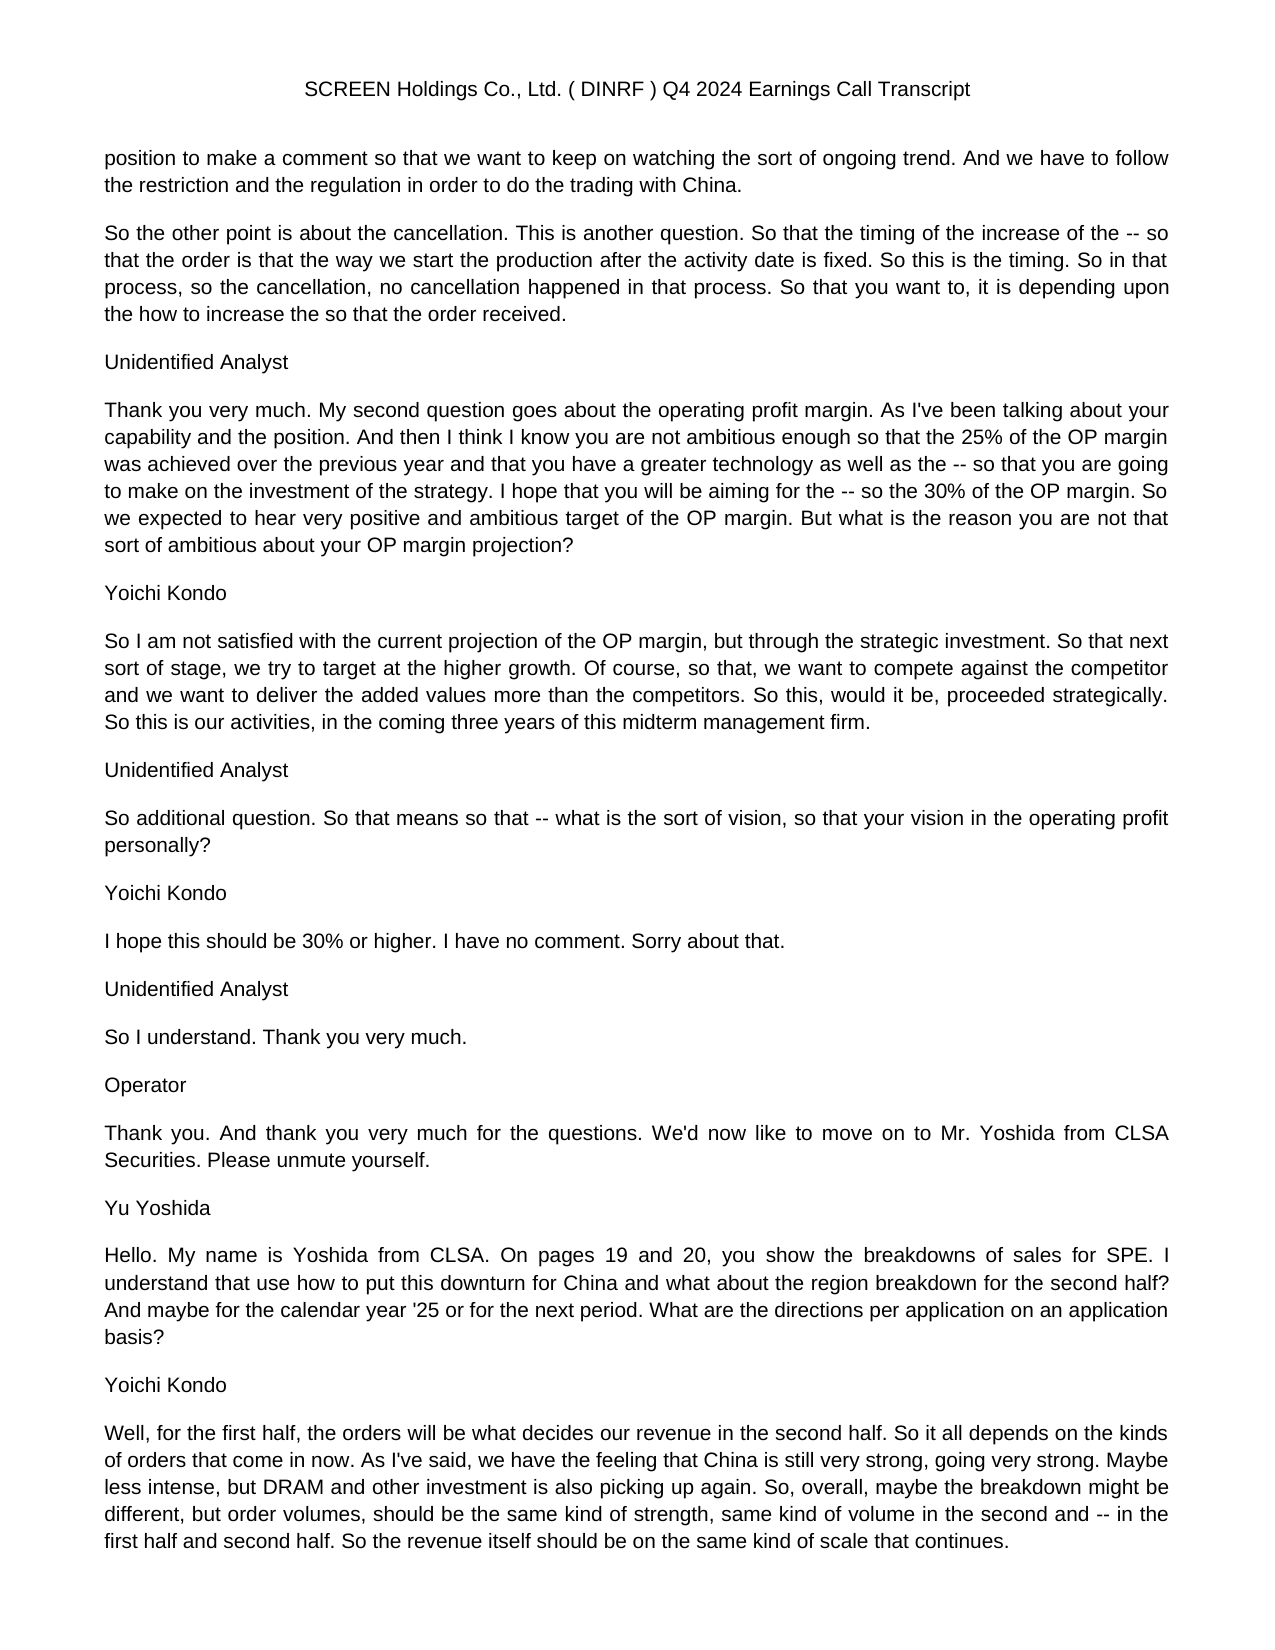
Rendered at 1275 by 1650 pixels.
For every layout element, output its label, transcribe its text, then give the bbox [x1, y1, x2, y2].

text So additional question. So that means so that -- what is the sort of vision, so that your vision in the operating profit personally? [104, 803, 1171, 857]
text So I understand. Thank you very much. [104, 1021, 1171, 1048]
text Unidentified Analyst [104, 973, 1171, 1001]
text Thank you very much. My second question goes about the operating profit margin. As I've been talking about your capability and the position. And then I think I know you are not ambitious enough so that the 25% of the OP margin was achieved over the previous year and that you have a greater technology as well as the -- so that you are going to make on the investment of the strategy. I hope that you will be aiming for the -- so the 30% of the OP margin. So we expected to hear very positive and ambitious target of the OP margin. But what is the reason you are not that sort of ambitious about your OP margin projection? [104, 394, 1171, 557]
text Yoichi Kondo [104, 1369, 1171, 1396]
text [104, 142, 1171, 196]
text Hello. My name is Yoshida from CLSA. On pages 19 and 20, you show the breakdowns of sales for SPE. I understand that use how to put this downturn for China and what about the region breakdown for the second half? And maybe for the calendar year '25 or for the next period. What are the directions per application on an application basis? [104, 1240, 1171, 1348]
text Yoichi Kondo [104, 878, 1171, 905]
text Thank you. And thank you very much for the questions. We'd now like to move on to Mr. Yoshida from CLSA Securities. Please unmute yourself. [104, 1117, 1171, 1171]
text Yoichi Kondo [104, 578, 1171, 605]
text Operator [104, 1069, 1171, 1096]
text Unidentified Analyst [104, 755, 1171, 782]
text Yu Yoshida [104, 1192, 1171, 1219]
text Unidentified Analyst [104, 346, 1171, 373]
text So I am not satisfied with the current projection of the OP margin, but through the strategic investment. So that next sort of stage, we try to target at the higher growth. Of course, so that, we want to compete against the competitor and we want to deliver the added values more than the competitors. So this, would it be, proceeded strategically. So this is our activities, in the coming three years of this midterm management firm. [104, 626, 1171, 734]
text I hope this should be 30% or higher. I have no comment. Sorry about that. [104, 926, 1171, 953]
text Well, for the first half, the orders will be what decides our revenue in the second half. So it all depends on the kinds of orders that come in now. As I've said, we have the feeling that China is still very strong, going very strong. Maybe less intense, but DRAM and other investment is also picking up again. So, overall, maybe the breakdown might be different, but order volumes, should be the same kind of strength, same kind of volume in the second and -- in the first half and second half. So the revenue itself should be on the same kind of scale that continues. [104, 1417, 1171, 1553]
text So the other point is about the cancellation. This is another question. So that the timing of the increase of the -- so that the order is that the way we start the production after the activity date is fixed. So this is the timing. So in that process, so the cancellation, no cancellation happened in that process. So that you want to, it is depending upon the how to increase the so that the order received. [104, 217, 1171, 326]
